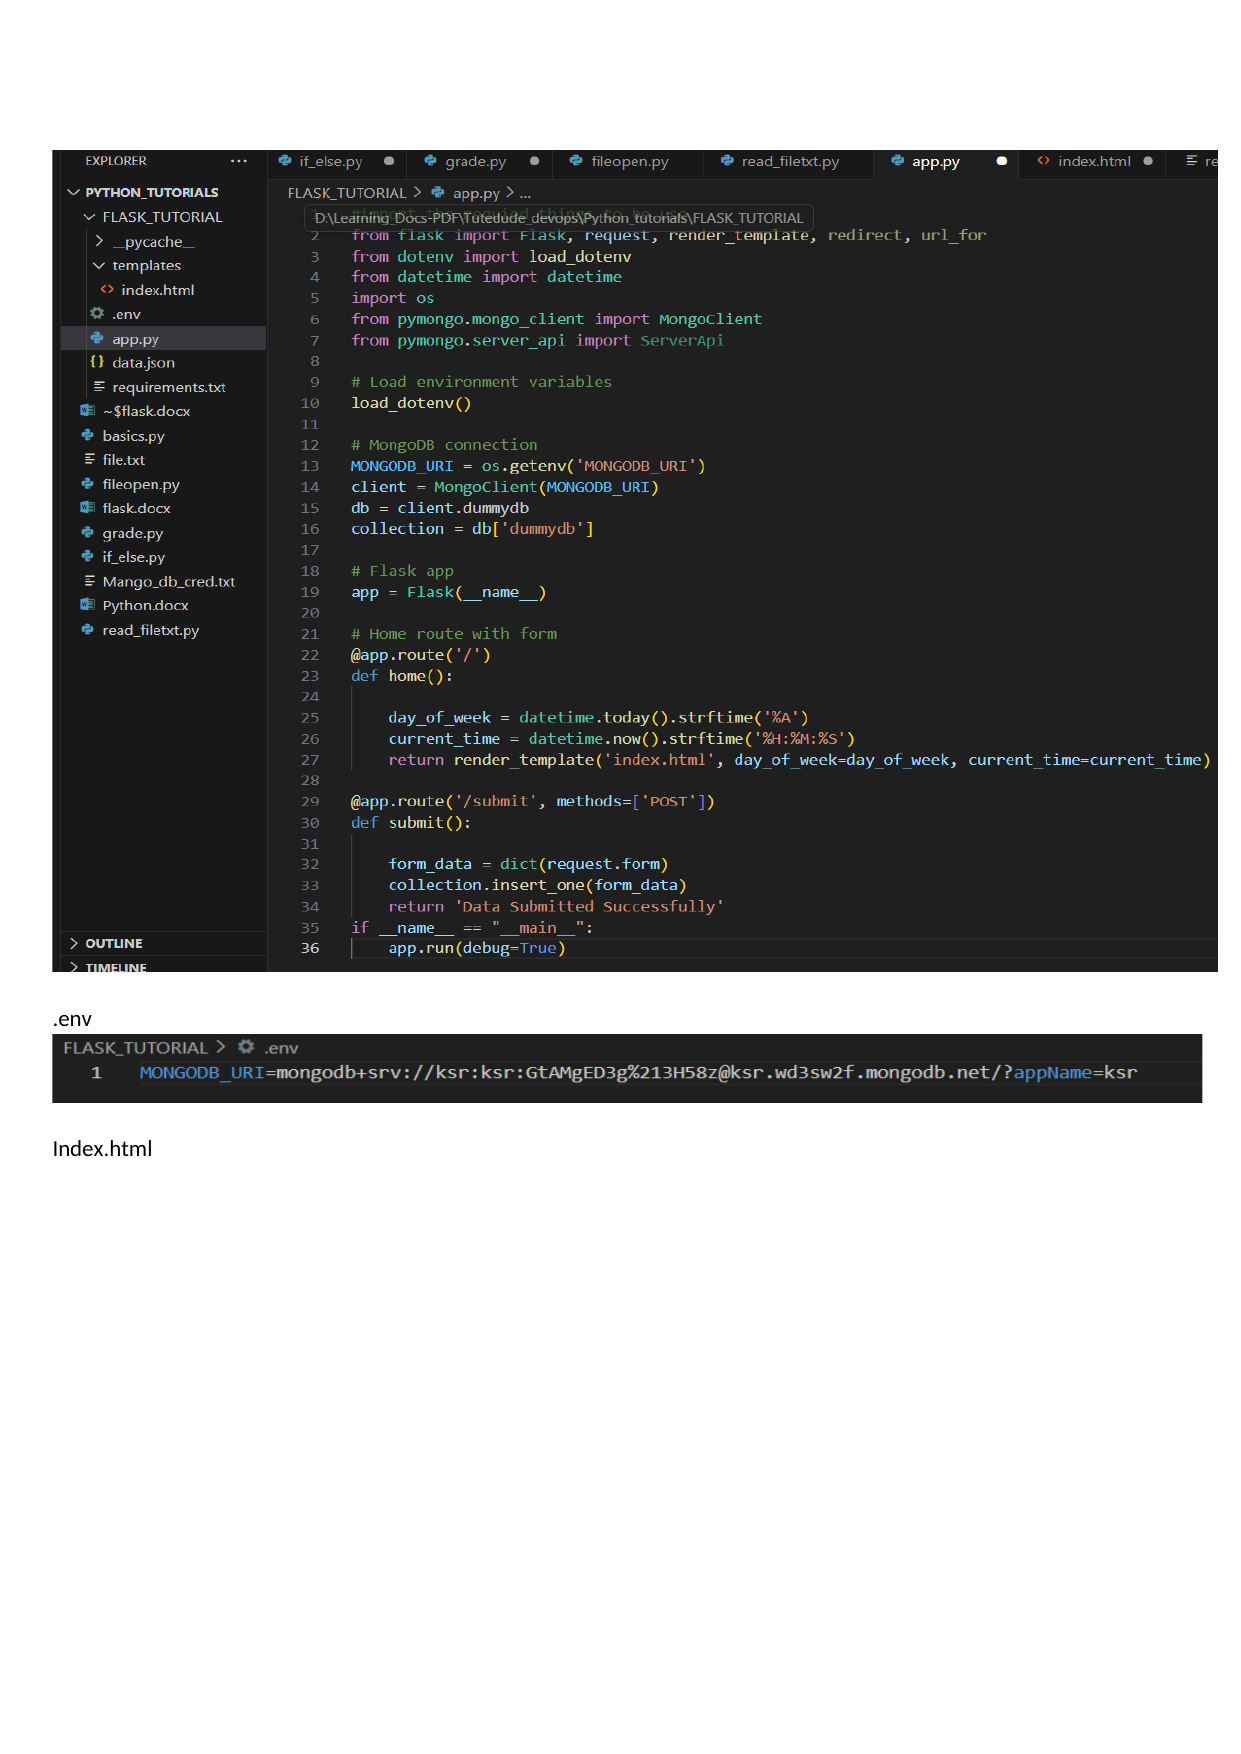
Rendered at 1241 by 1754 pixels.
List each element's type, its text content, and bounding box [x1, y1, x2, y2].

picture [52, 1034, 1203, 1103]
list Index.html [52, 1134, 1090, 1163]
list .env [52, 1004, 1090, 1032]
picture [52, 150, 1218, 972]
